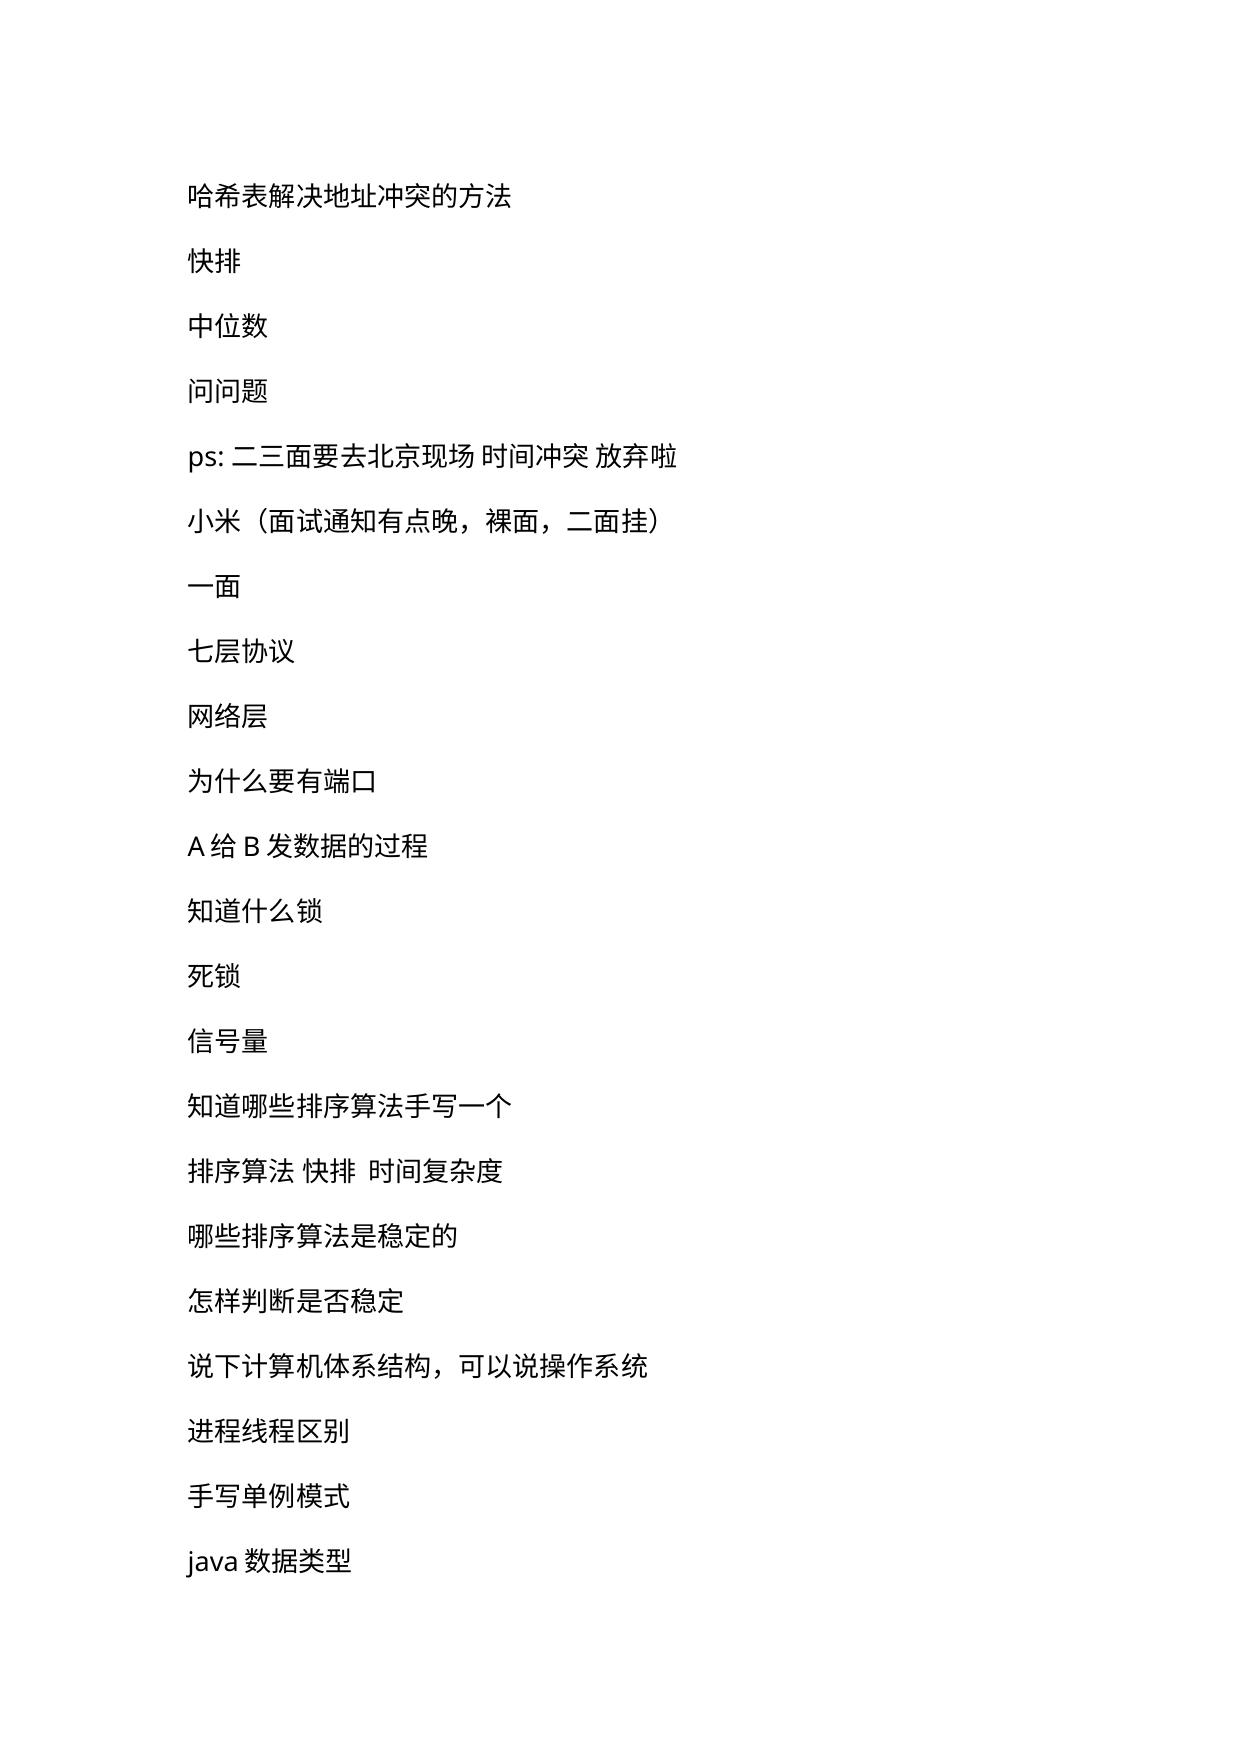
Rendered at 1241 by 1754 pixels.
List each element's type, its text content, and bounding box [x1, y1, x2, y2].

text 信号量 [187, 1007, 1053, 1072]
text 一面 [187, 552, 1053, 617]
text 排序算法 快排 时间复杂度 [187, 1137, 1053, 1202]
text 七层协议 [187, 617, 1053, 682]
text 说下计算机体系结构，可以说操作系统 [187, 1332, 1053, 1397]
text 网络层 [187, 682, 1053, 747]
text 问问题 [187, 357, 1053, 422]
text 手写单例模式 [187, 1462, 1053, 1527]
text 知道哪些排序算法手写一个 [187, 1072, 1053, 1137]
text 怎样判断是否稳定 [187, 1267, 1053, 1332]
text 死锁 [187, 942, 1053, 1007]
text 哈希表解决地址冲突的方法 [187, 162, 1053, 227]
text 为什么要有端口 [187, 747, 1053, 812]
text java数据类型 [187, 1527, 1053, 1592]
text 小米（面试通知有点晚，裸面，二面挂） [187, 487, 1053, 552]
text 中位数 [187, 292, 1053, 357]
text ps: 二三面要去北京现场 时间冲突 放弃啦 [187, 422, 1053, 487]
text 进程线程区别 [187, 1397, 1053, 1462]
text A给B发数据的过程 [187, 812, 1053, 877]
text 知道什么锁 [187, 877, 1053, 942]
text 哪些排序算法是稳定的 [187, 1202, 1053, 1267]
text 快排 [187, 227, 1053, 292]
